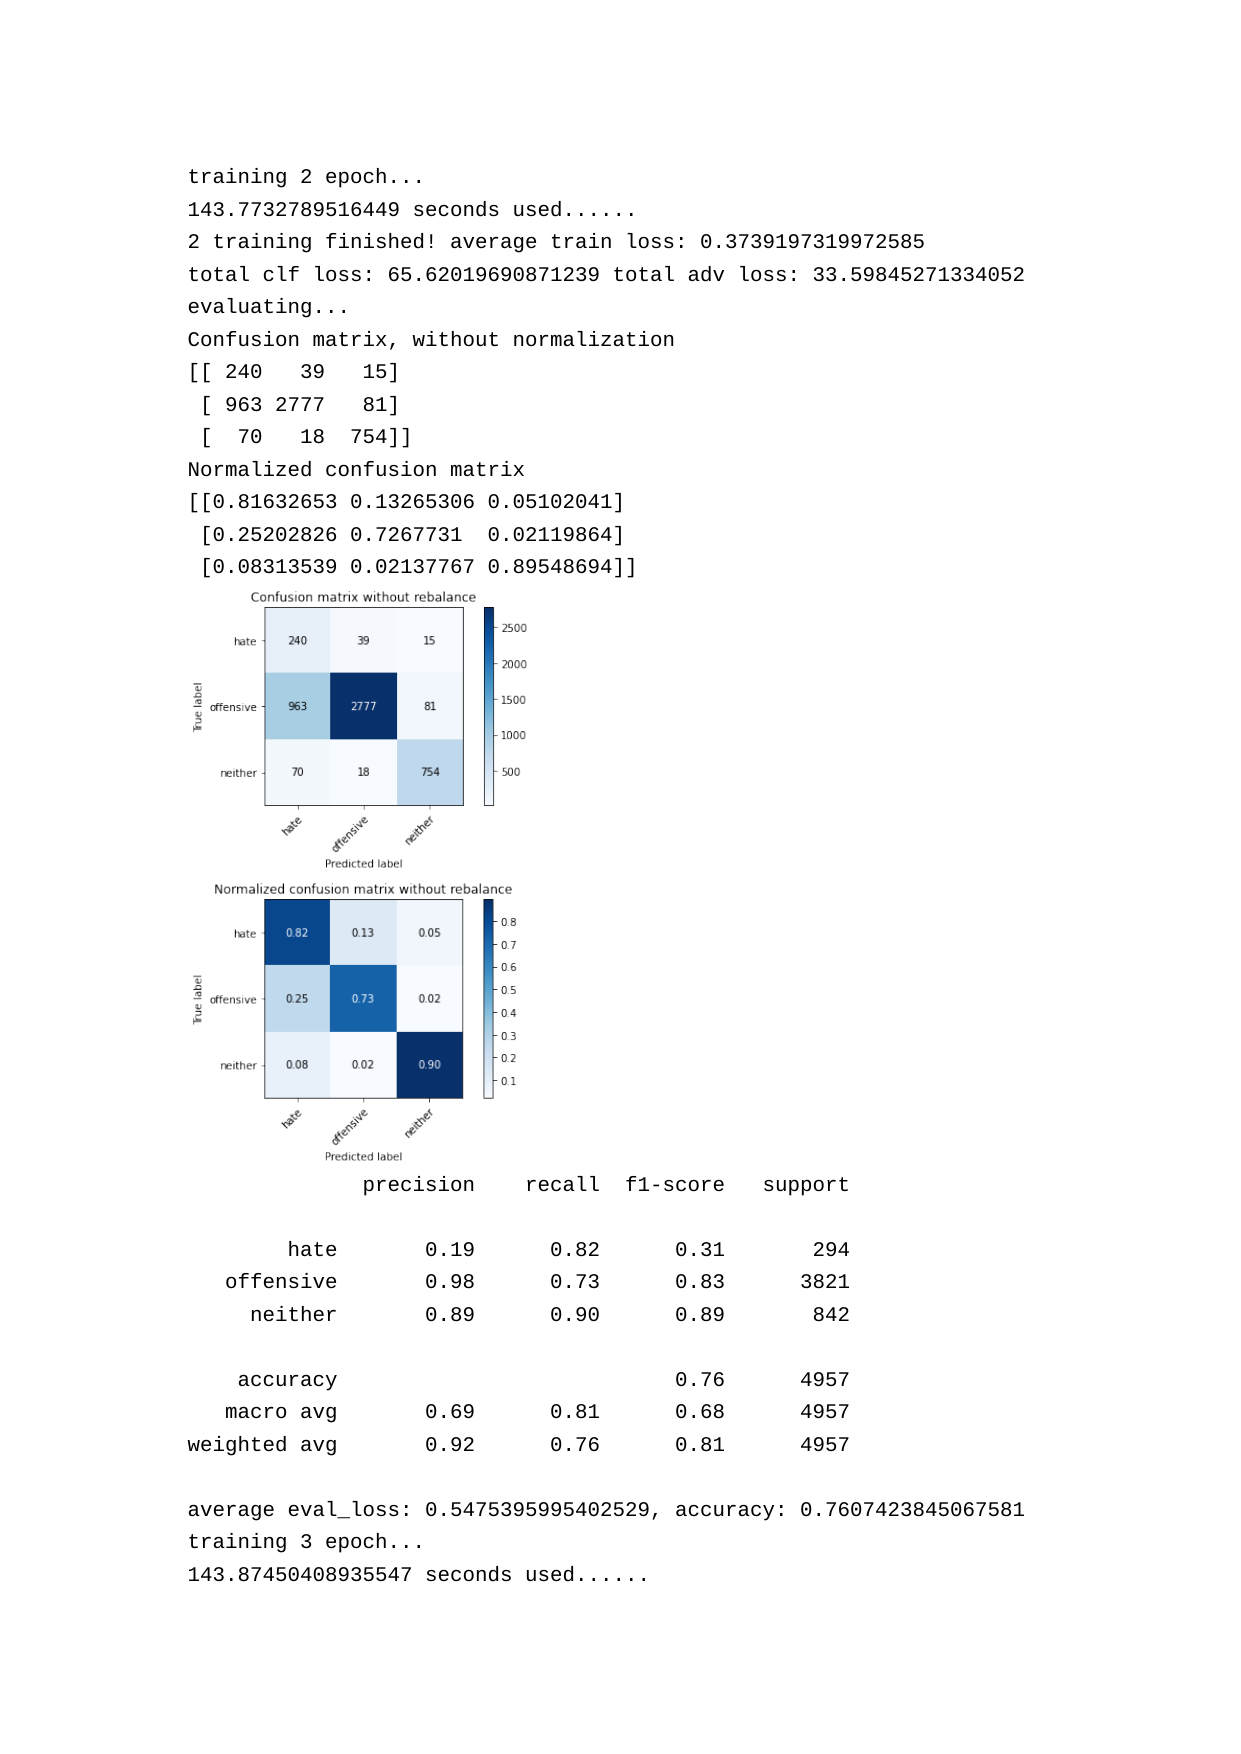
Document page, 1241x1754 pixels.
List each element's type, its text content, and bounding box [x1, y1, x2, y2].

text precision recall f1-score support [187, 1169, 1053, 1202]
text 2 training finished! average train loss: 0.3739197319972585 [187, 227, 1053, 259]
picture [187, 877, 524, 1169]
text training 2 epoch... [187, 162, 1053, 194]
text average eval_loss: 0.5475395995402529, accuracy: 0.7607423845067581 [187, 1494, 1053, 1527]
text [ 963 2777 81] [187, 389, 1053, 422]
text Normalized confusion matrix [187, 454, 1053, 487]
text macro avg 0.69 0.81 0.68 4957 [187, 1397, 1053, 1429]
text offensive 0.98 0.73 0.83 3821 [187, 1267, 1053, 1299]
text [ 70 18 754]] [187, 422, 1053, 454]
text Confusion matrix, without normalization [187, 324, 1053, 357]
text training 3 epoch... [187, 1527, 1053, 1559]
text total clf loss: 65.62019690871239 total adv loss: 33.59845271334052 [187, 259, 1053, 292]
text [[0.81632653 0.13265306 0.05102041] [187, 487, 1053, 519]
text [0.08313539 0.02137767 0.89548694]] [187, 552, 1053, 584]
text 143.7732789516449 seconds used...... [187, 194, 1053, 227]
text 143.87450408935547 seconds used...... [187, 1559, 1053, 1592]
text accuracy 0.76 4957 [187, 1364, 1053, 1397]
text evaluating... [187, 292, 1053, 324]
text neither 0.89 0.90 0.89 842 [187, 1299, 1053, 1332]
text weighted avg 0.92 0.76 0.81 4957 [187, 1429, 1053, 1462]
text [0.25202826 0.7267731 0.02119864] [187, 519, 1053, 552]
text [[ 240 39 15] [187, 357, 1053, 389]
text hate 0.19 0.82 0.31 294 [187, 1234, 1053, 1267]
picture [187, 584, 534, 876]
